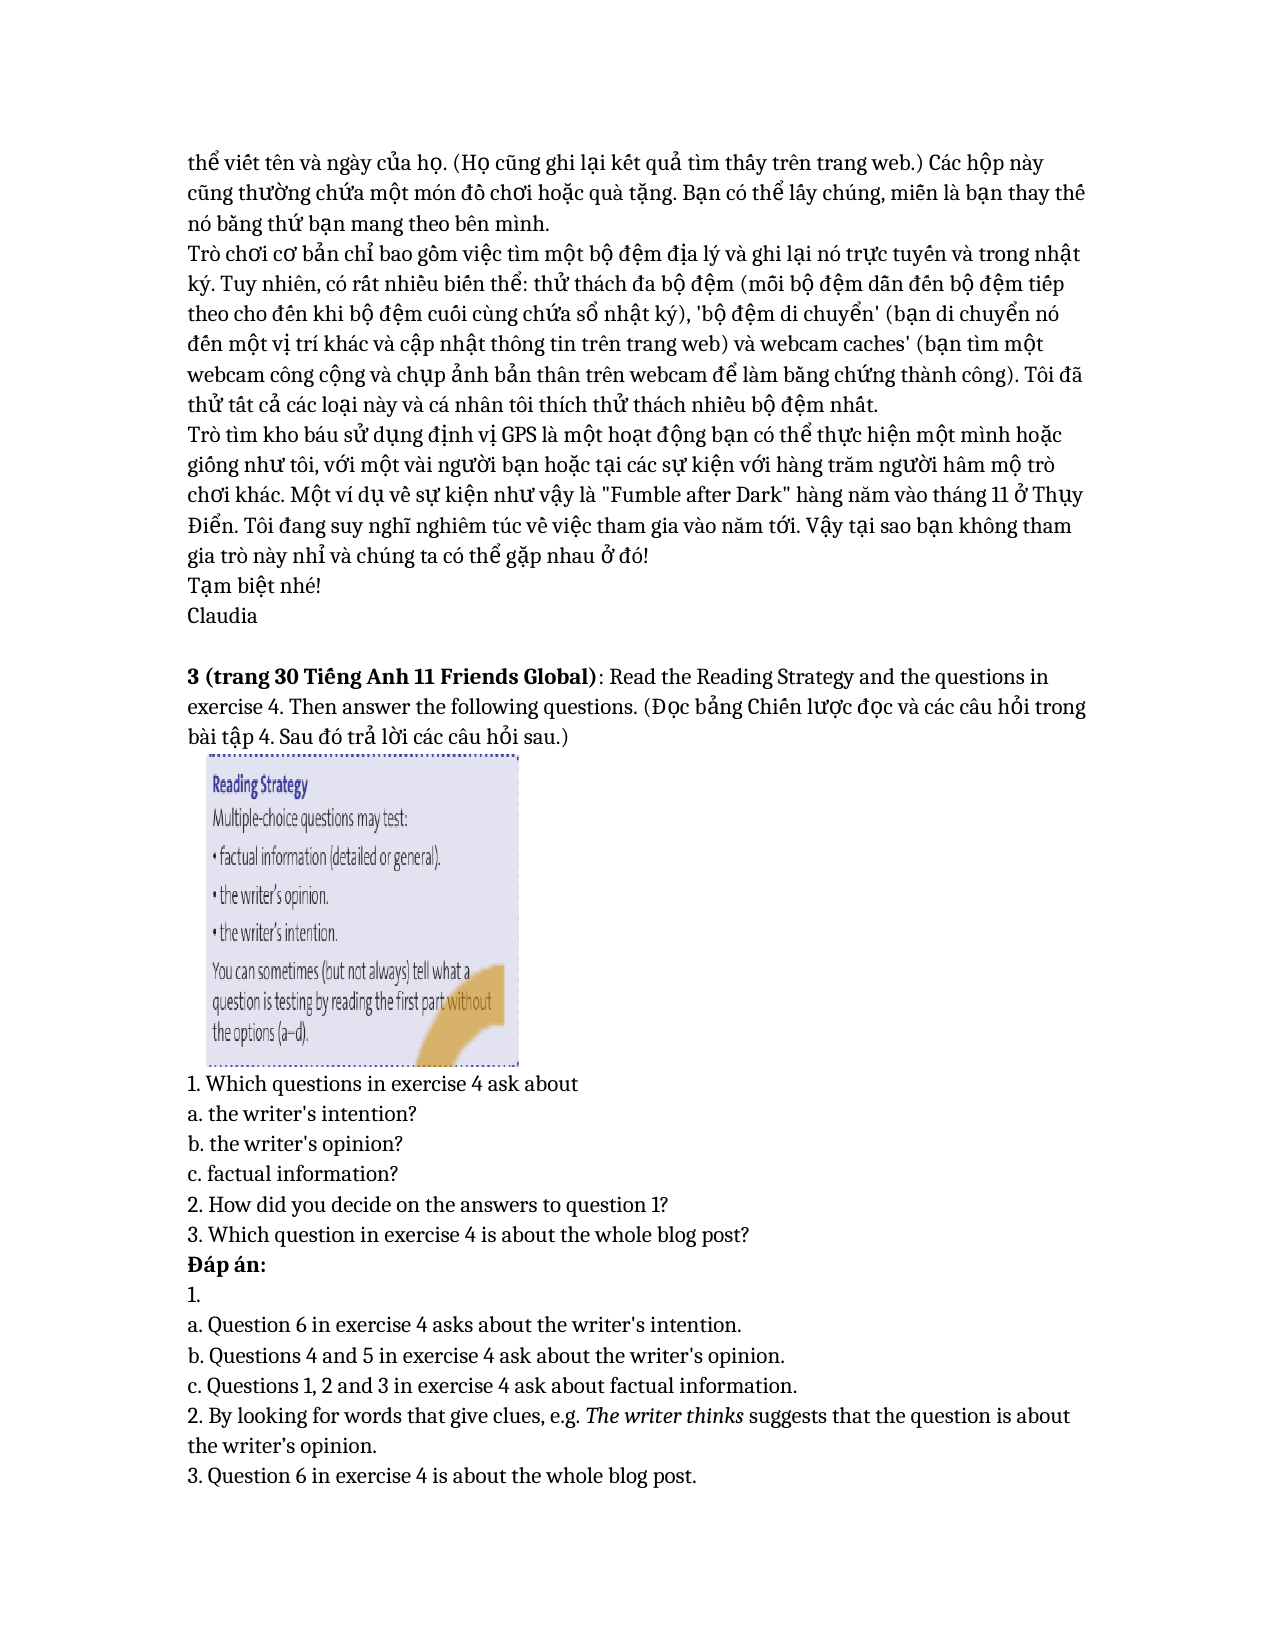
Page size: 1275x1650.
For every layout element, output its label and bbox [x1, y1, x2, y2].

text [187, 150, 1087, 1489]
picture [206, 754, 519, 1067]
